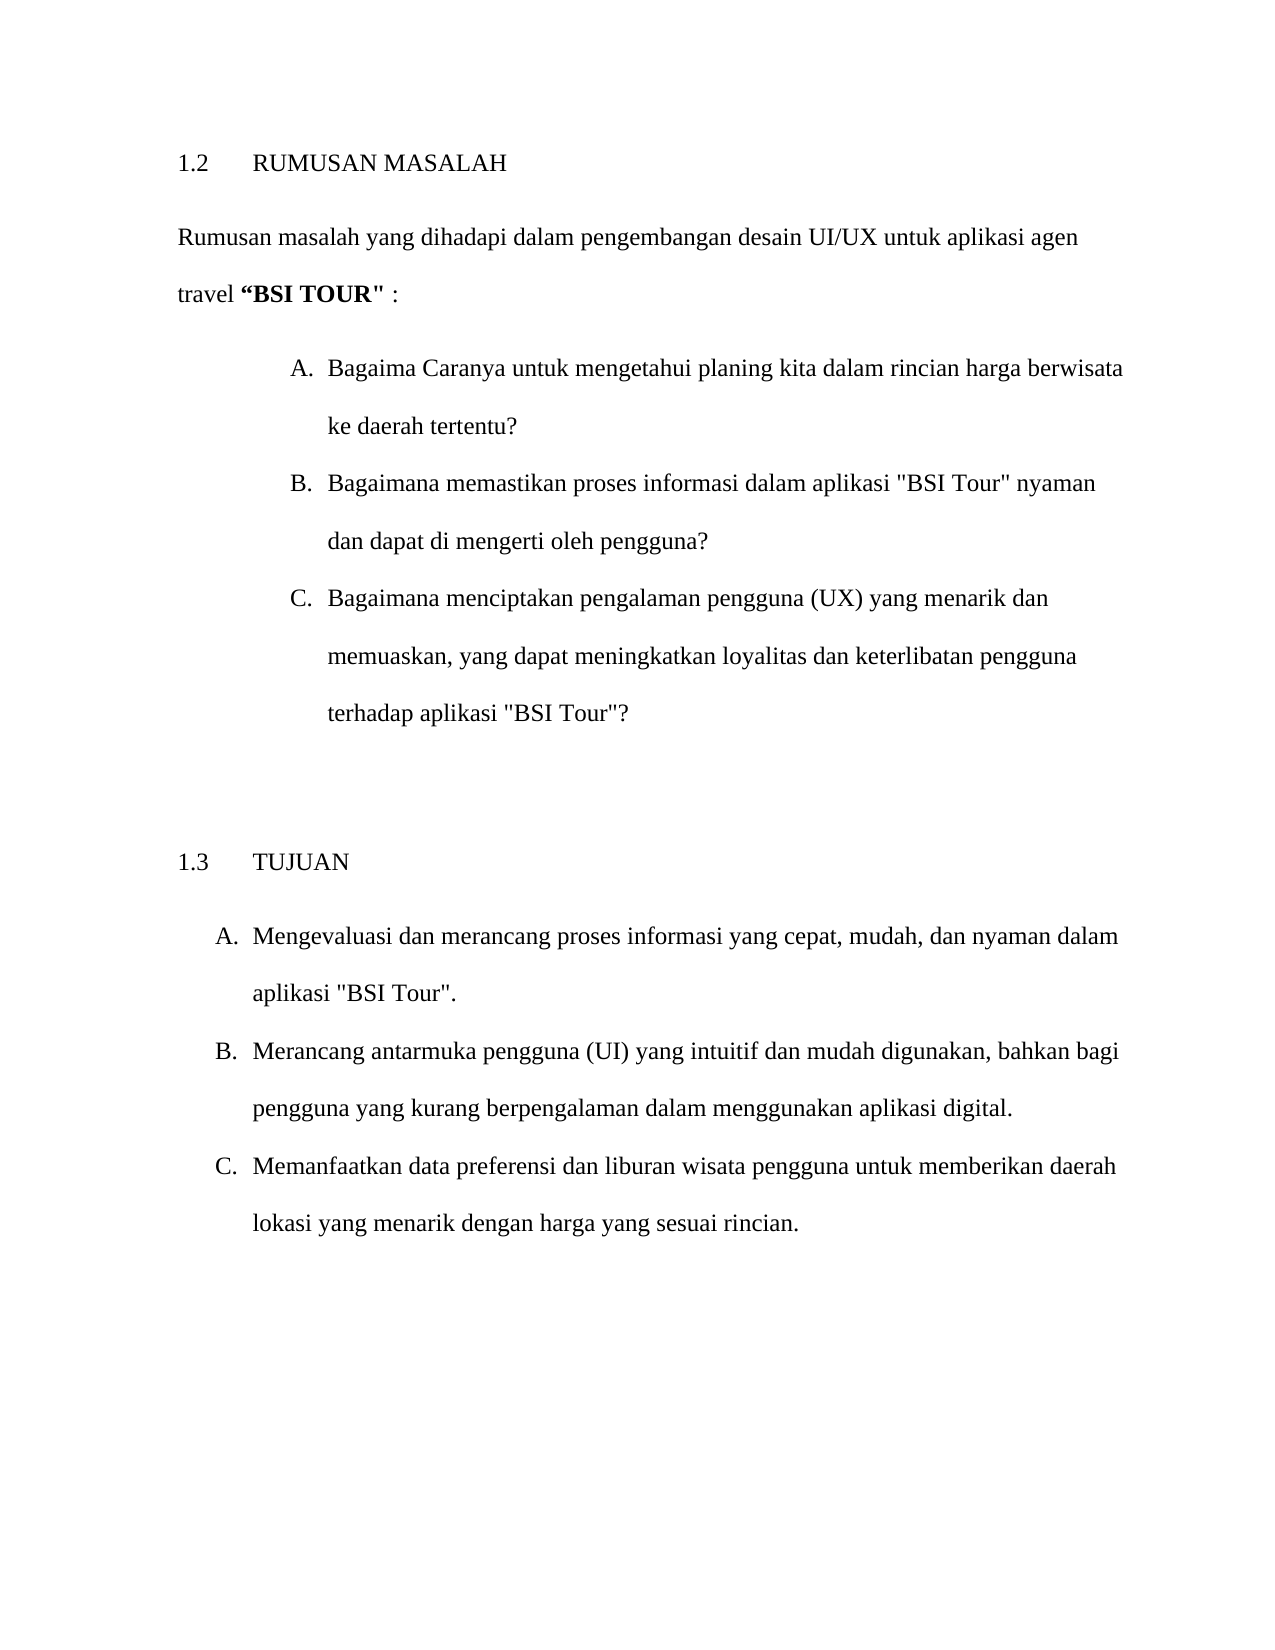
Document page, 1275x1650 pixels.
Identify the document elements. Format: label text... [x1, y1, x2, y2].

text 1.3 TUJUAN [177, 847, 1127, 876]
list Bagaimana menciptakan pengalaman pengguna (UX) yang menarik dan memuaskan, yang dapat meningkatkan loyalitas dan keterlibatan pengguna terhadap aplikasi "BSI Tour"? [290, 583, 1127, 727]
list Bagaima Caranya untuk mengetahui planing kita dalam rincian harga berwisata ke daerah tertentu? [290, 353, 1127, 440]
text Rumusan masalah yang dihadapi dalam pengembangan desain UI/UX untuk aplikasi agen travel “BSI TOUR" : [177, 222, 1127, 308]
text 1.2 RUMUSAN MASALAH [177, 148, 1127, 176]
list Bagaimana memastikan proses informasi dalam aplikasi "BSI Tour" nyaman dan dapat di mengerti oleh pengguna? [290, 468, 1127, 555]
list Memanfaatkan data preferensi dan liburan wisata pengguna untuk memberikan daerah lokasi yang menarik dengan harga yang sesuai rincian. [215, 1151, 1127, 1237]
list Merancang antarmuka pengguna (UI) yang intuitif dan mudah digunakan, bahkan bagi pengguna yang kurang berpengalaman dalam menggunakan aplikasi digital. [215, 1036, 1127, 1122]
list Mengevaluasi dan merancang proses informasi yang cepat, mudah, dan nyaman dalam aplikasi "BSI Tour". [215, 921, 1127, 1007]
